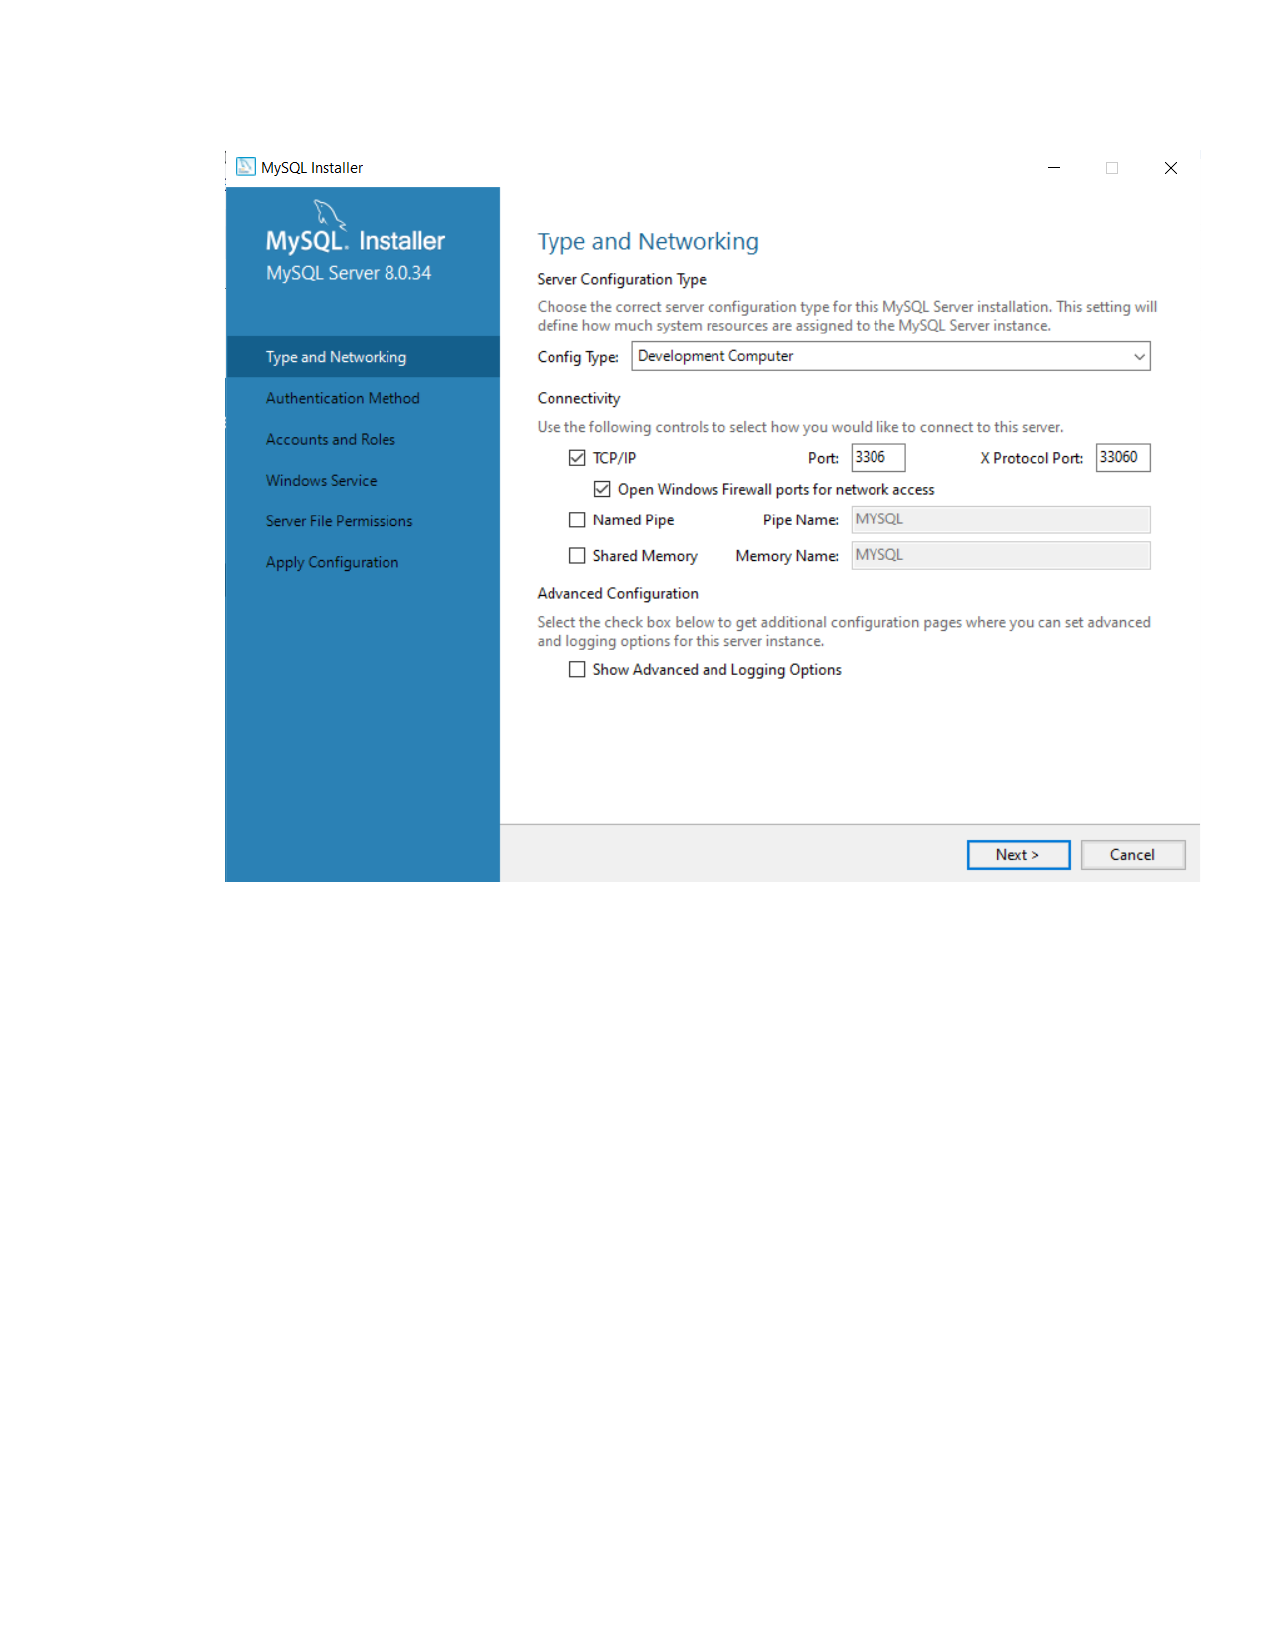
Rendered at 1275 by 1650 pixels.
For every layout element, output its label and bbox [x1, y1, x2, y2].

picture [225, 150, 1200, 882]
